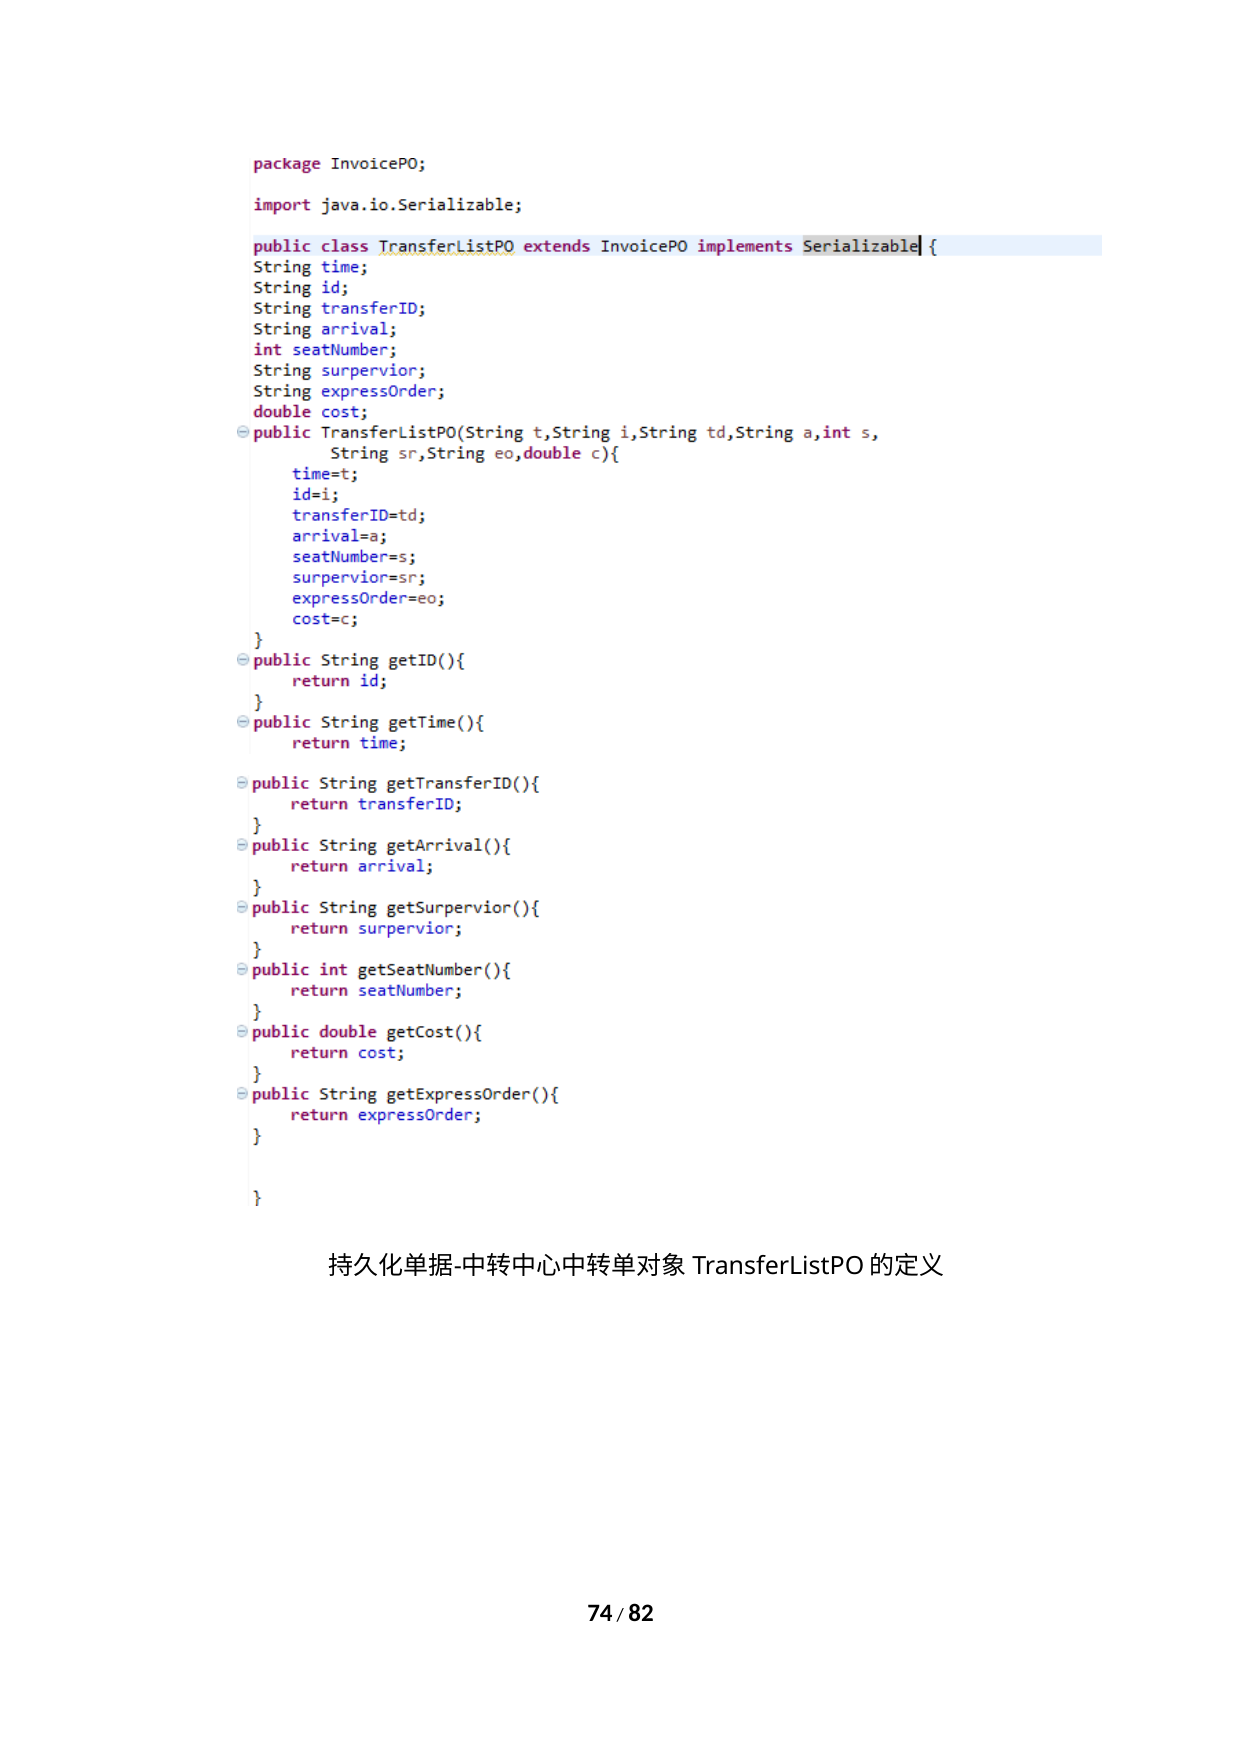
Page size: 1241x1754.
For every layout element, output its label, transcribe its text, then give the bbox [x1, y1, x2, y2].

text 持久化单据-中转中心中转单对象 TransferListPO的定义 [187, 1231, 1053, 1296]
picture [237, 775, 1102, 1206]
picture [237, 158, 1102, 754]
